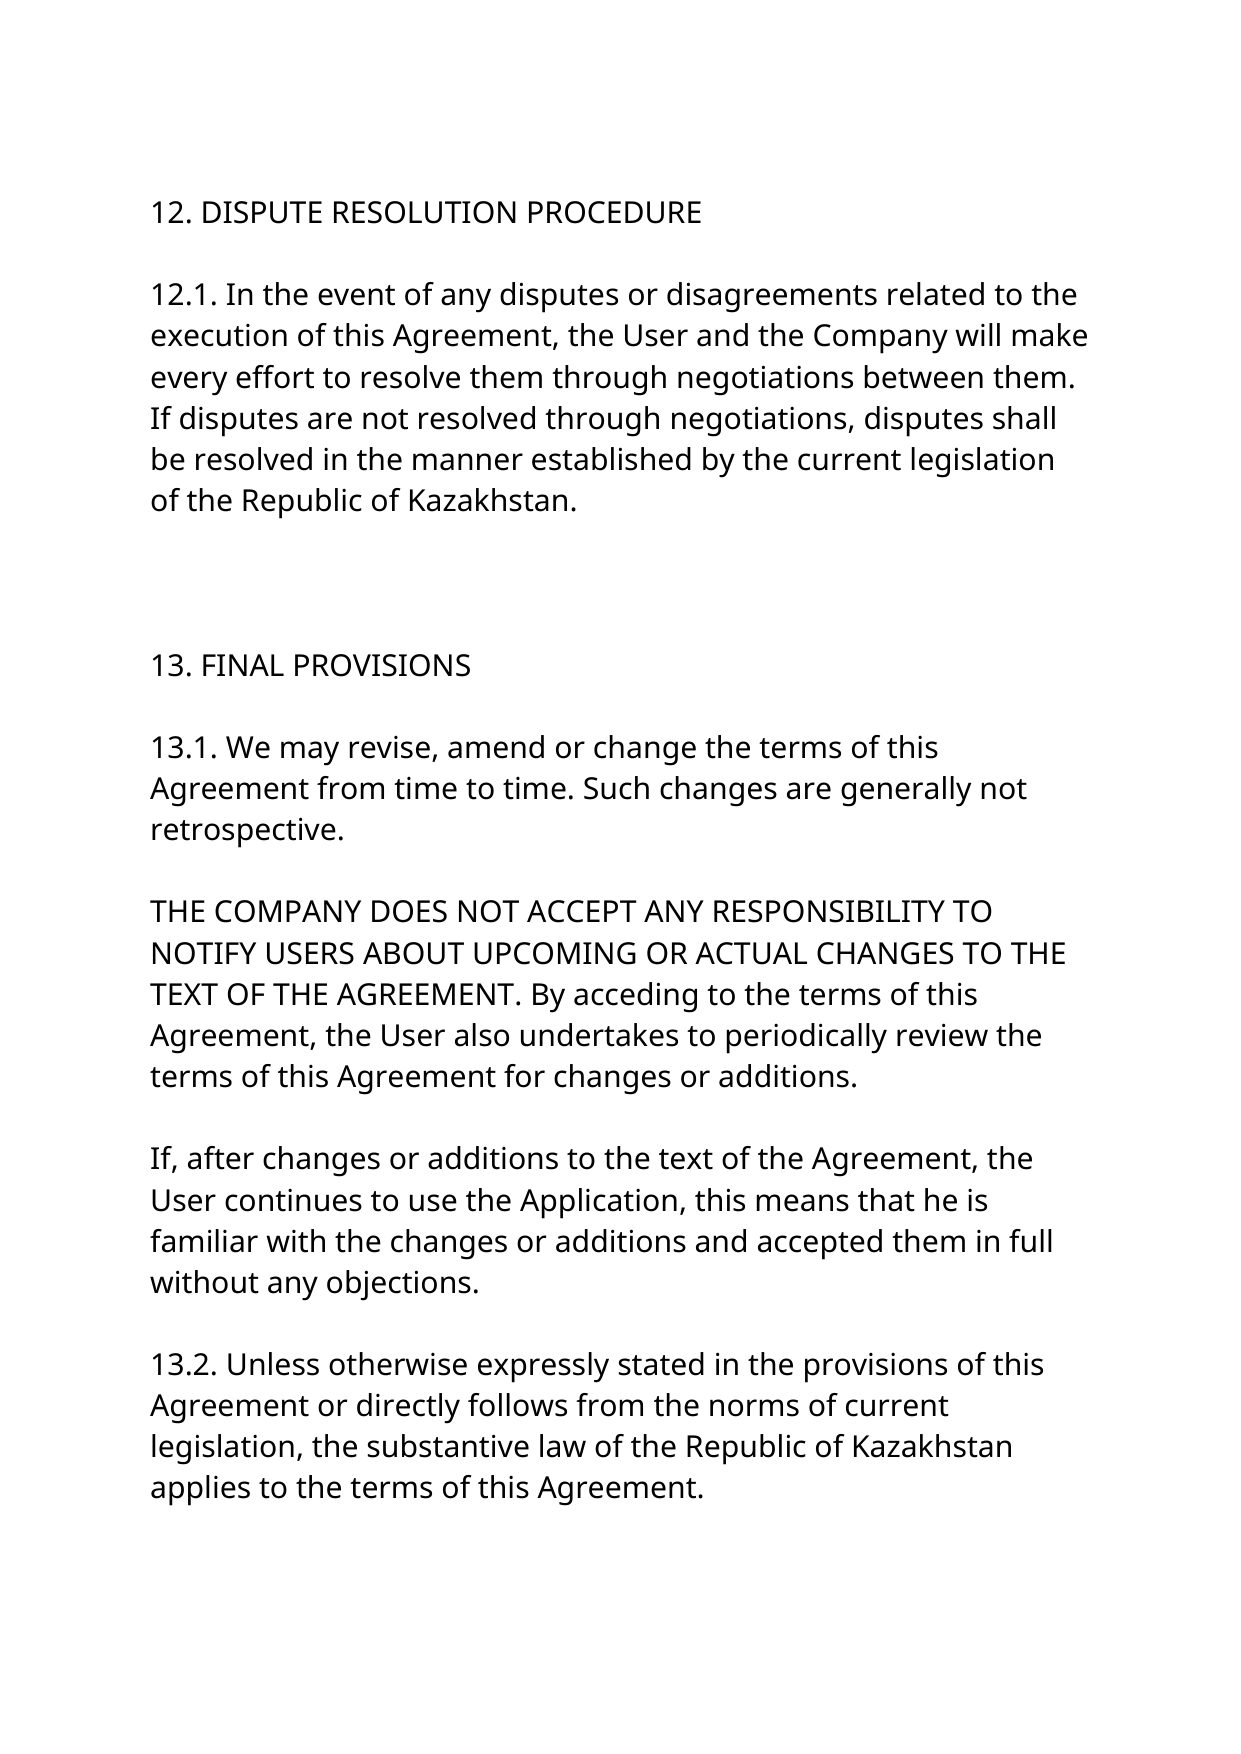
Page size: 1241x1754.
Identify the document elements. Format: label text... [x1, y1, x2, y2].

text 13.2. Unless otherwise expressly stated in the provisions of this Agreement or directly follows from the norms of current legislation, the substantive law of the Republic of Kazakhstan applies to the terms of this Agreement. [150, 1343, 1090, 1508]
text 13.1. We may revise, amend or change the terms of this Agreement from time to time. Such changes are generally not retrospective. [150, 726, 1090, 849]
text If, after changes or additions to the text of the Agreement, the User continues to use the Application, this means that he is familiar with the changes or additions and accepted them in full without any objections. [150, 1137, 1090, 1302]
text 12.1. In the event of any disputes or disagreements related to the execution of this Agreement, the User and the Company will make every effort to resolve them through negotiations between them. If disputes are not resolved through negotiations, disputes shall be resolved in the manner established by the current legislation of the Republic of Kazakhstan. [150, 273, 1090, 520]
text 12. DISPUTE RESOLUTION PROCEDURE [150, 191, 1090, 232]
text THE COMPANY DOES NOT ACCEPT ANY RESPONSIBILITY TO NOTIFY USERS ABOUT UPCOMING OR ACTUAL CHANGES TO THE TEXT OF THE AGREEMENT. By acceding to the terms of this Agreement, the User also undertakes to periodically review the terms of this Agreement for changes or additions. [150, 891, 1090, 1096]
text 13. FINAL PROVISIONS [150, 644, 1090, 685]
